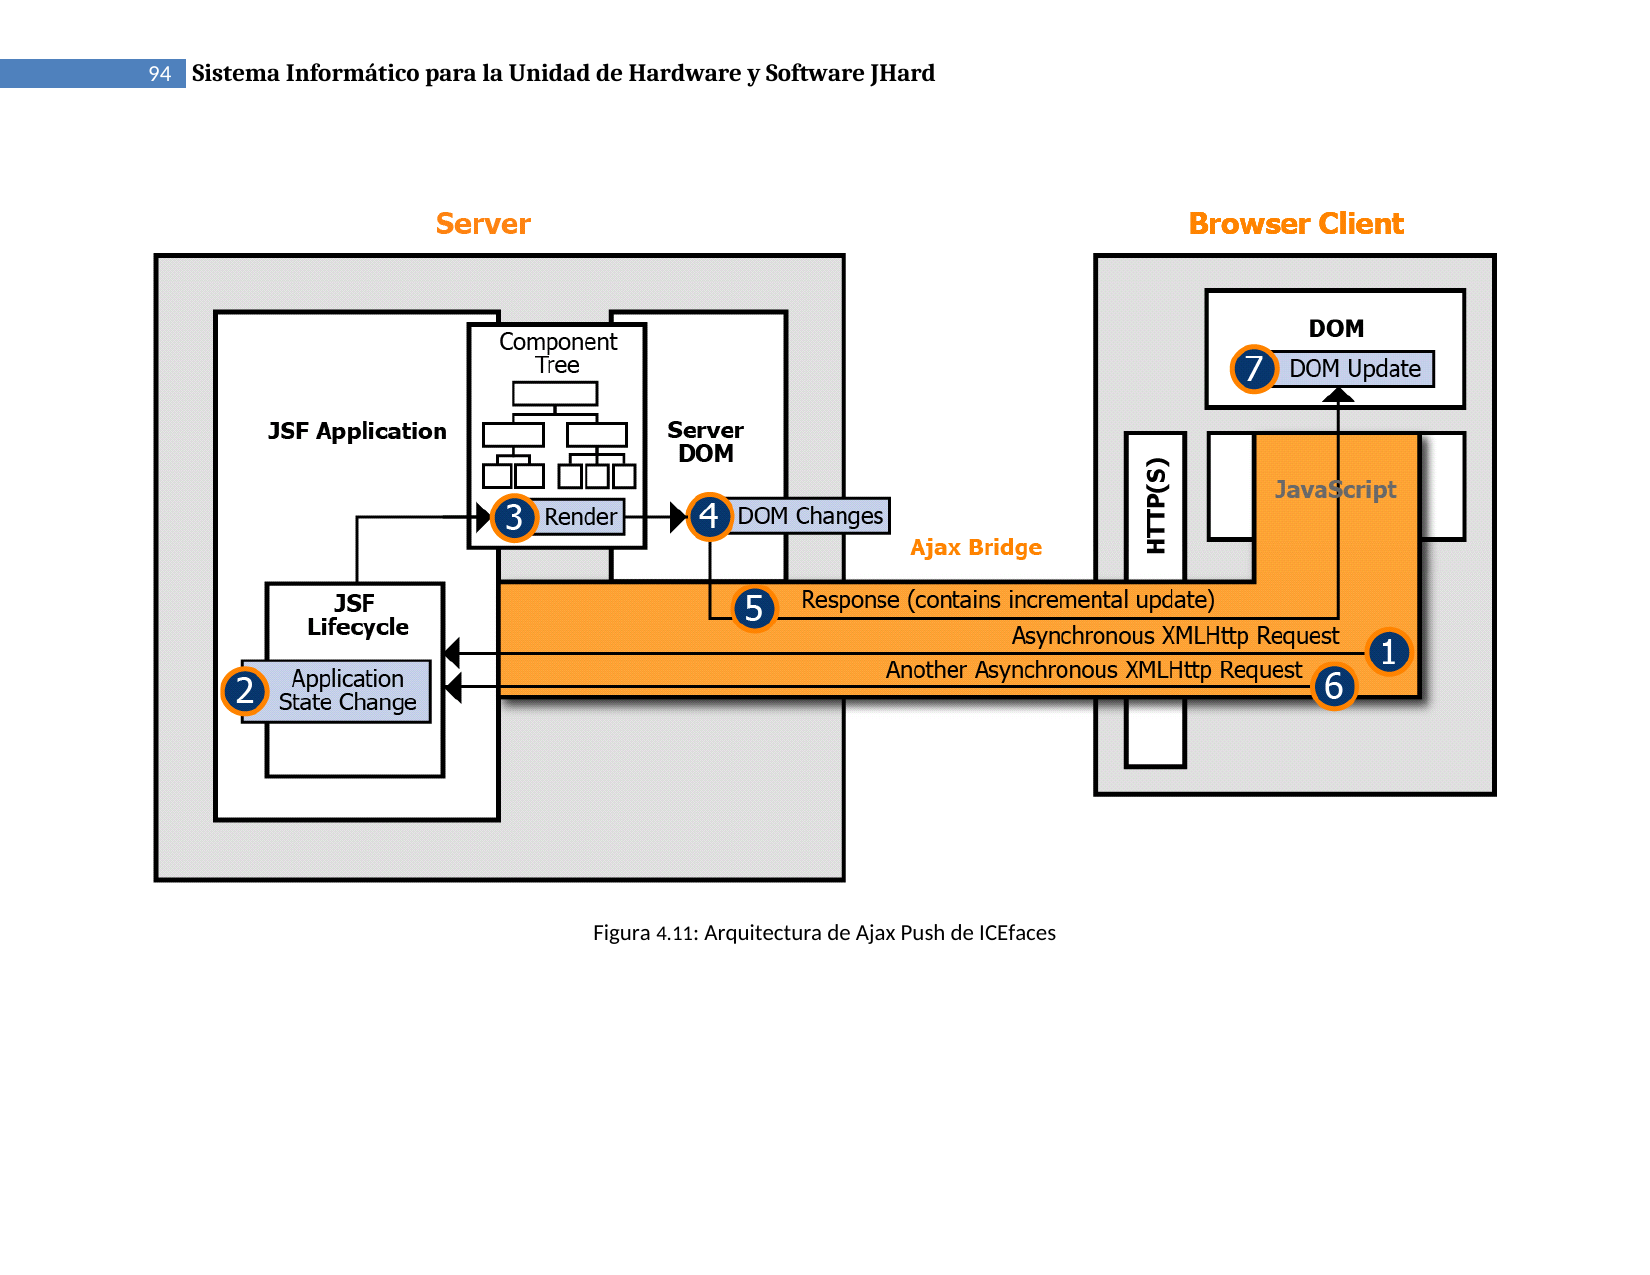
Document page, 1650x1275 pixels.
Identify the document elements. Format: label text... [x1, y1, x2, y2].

picture [147, 205, 1501, 890]
text Figura 4.11: Arquitectura de Ajax Push de ICEfaces [148, 918, 1502, 946]
